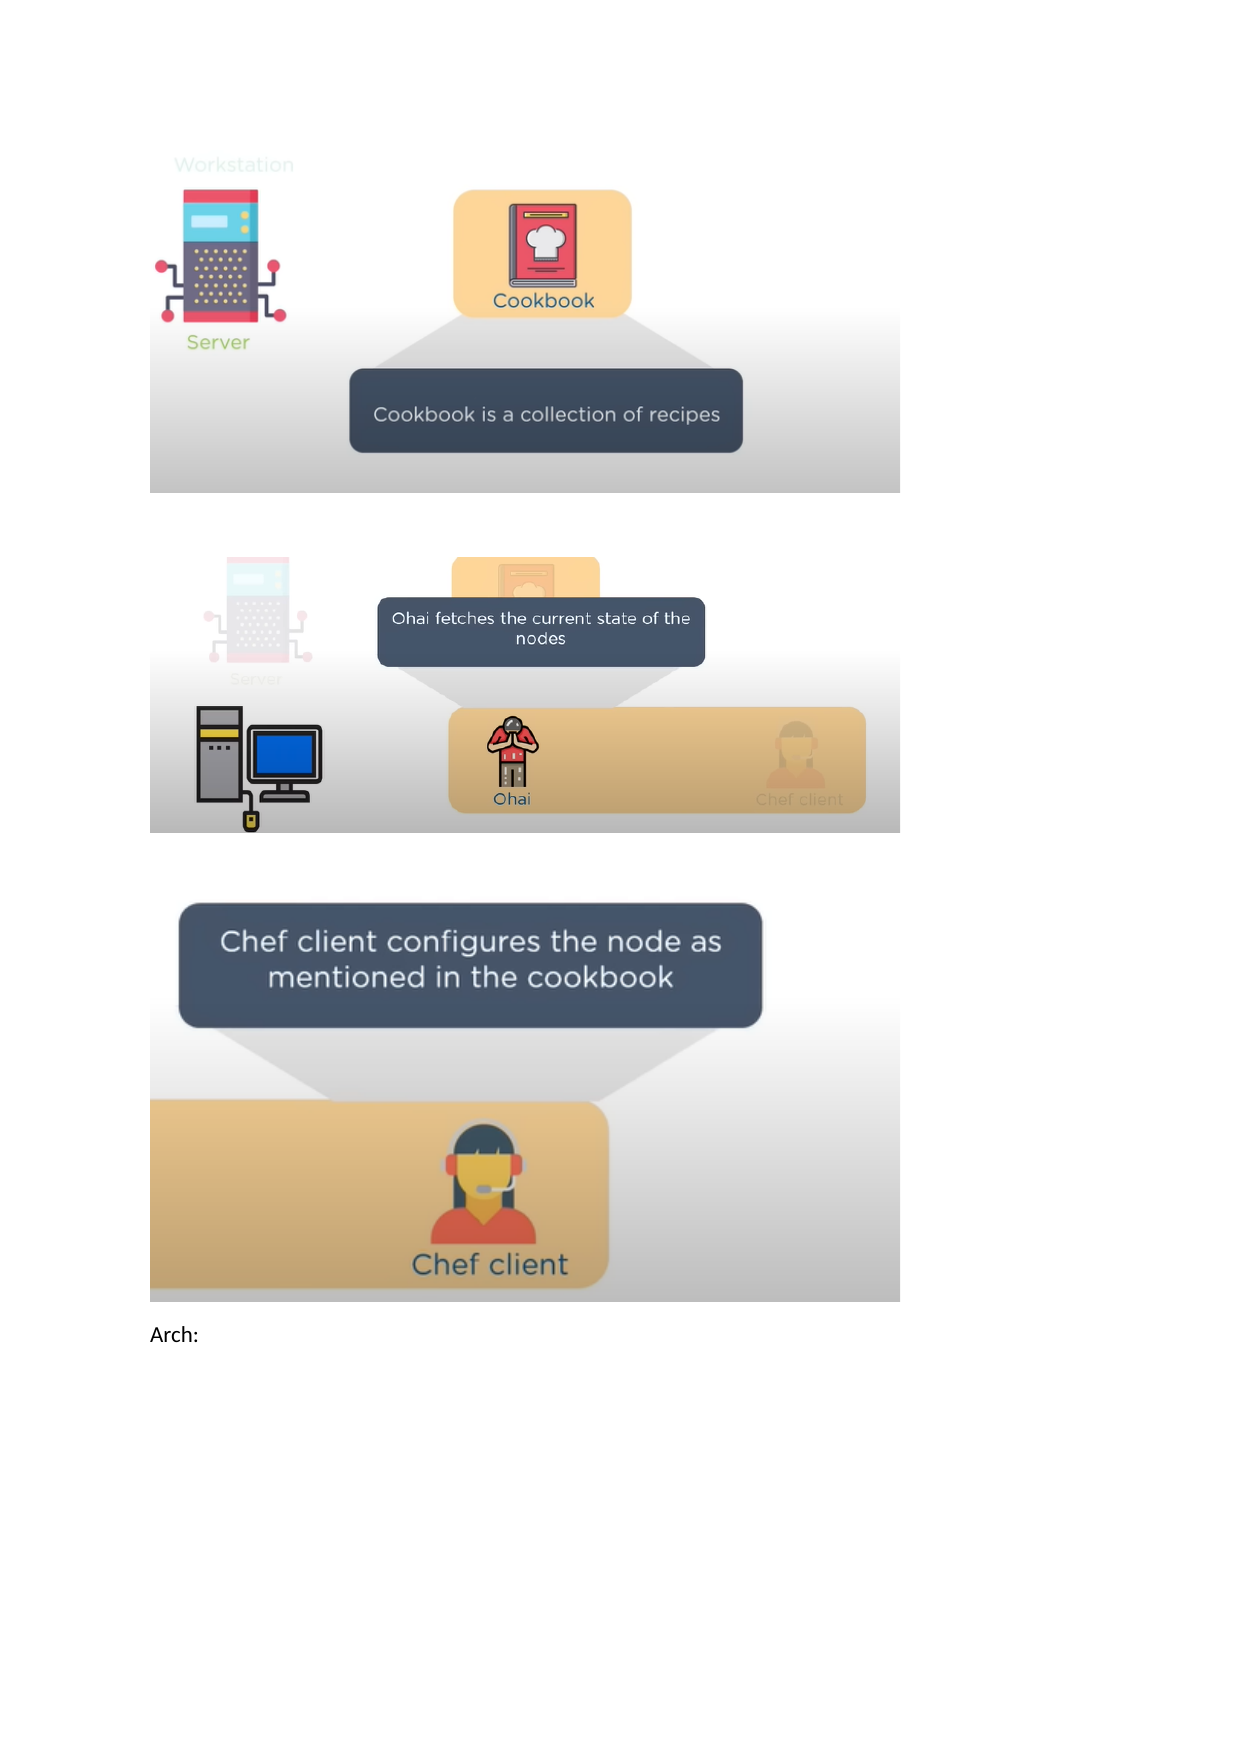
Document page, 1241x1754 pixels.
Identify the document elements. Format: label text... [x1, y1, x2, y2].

picture [150, 557, 901, 833]
text Arch: [150, 1321, 1090, 1349]
picture [150, 150, 901, 493]
picture [150, 851, 901, 1302]
